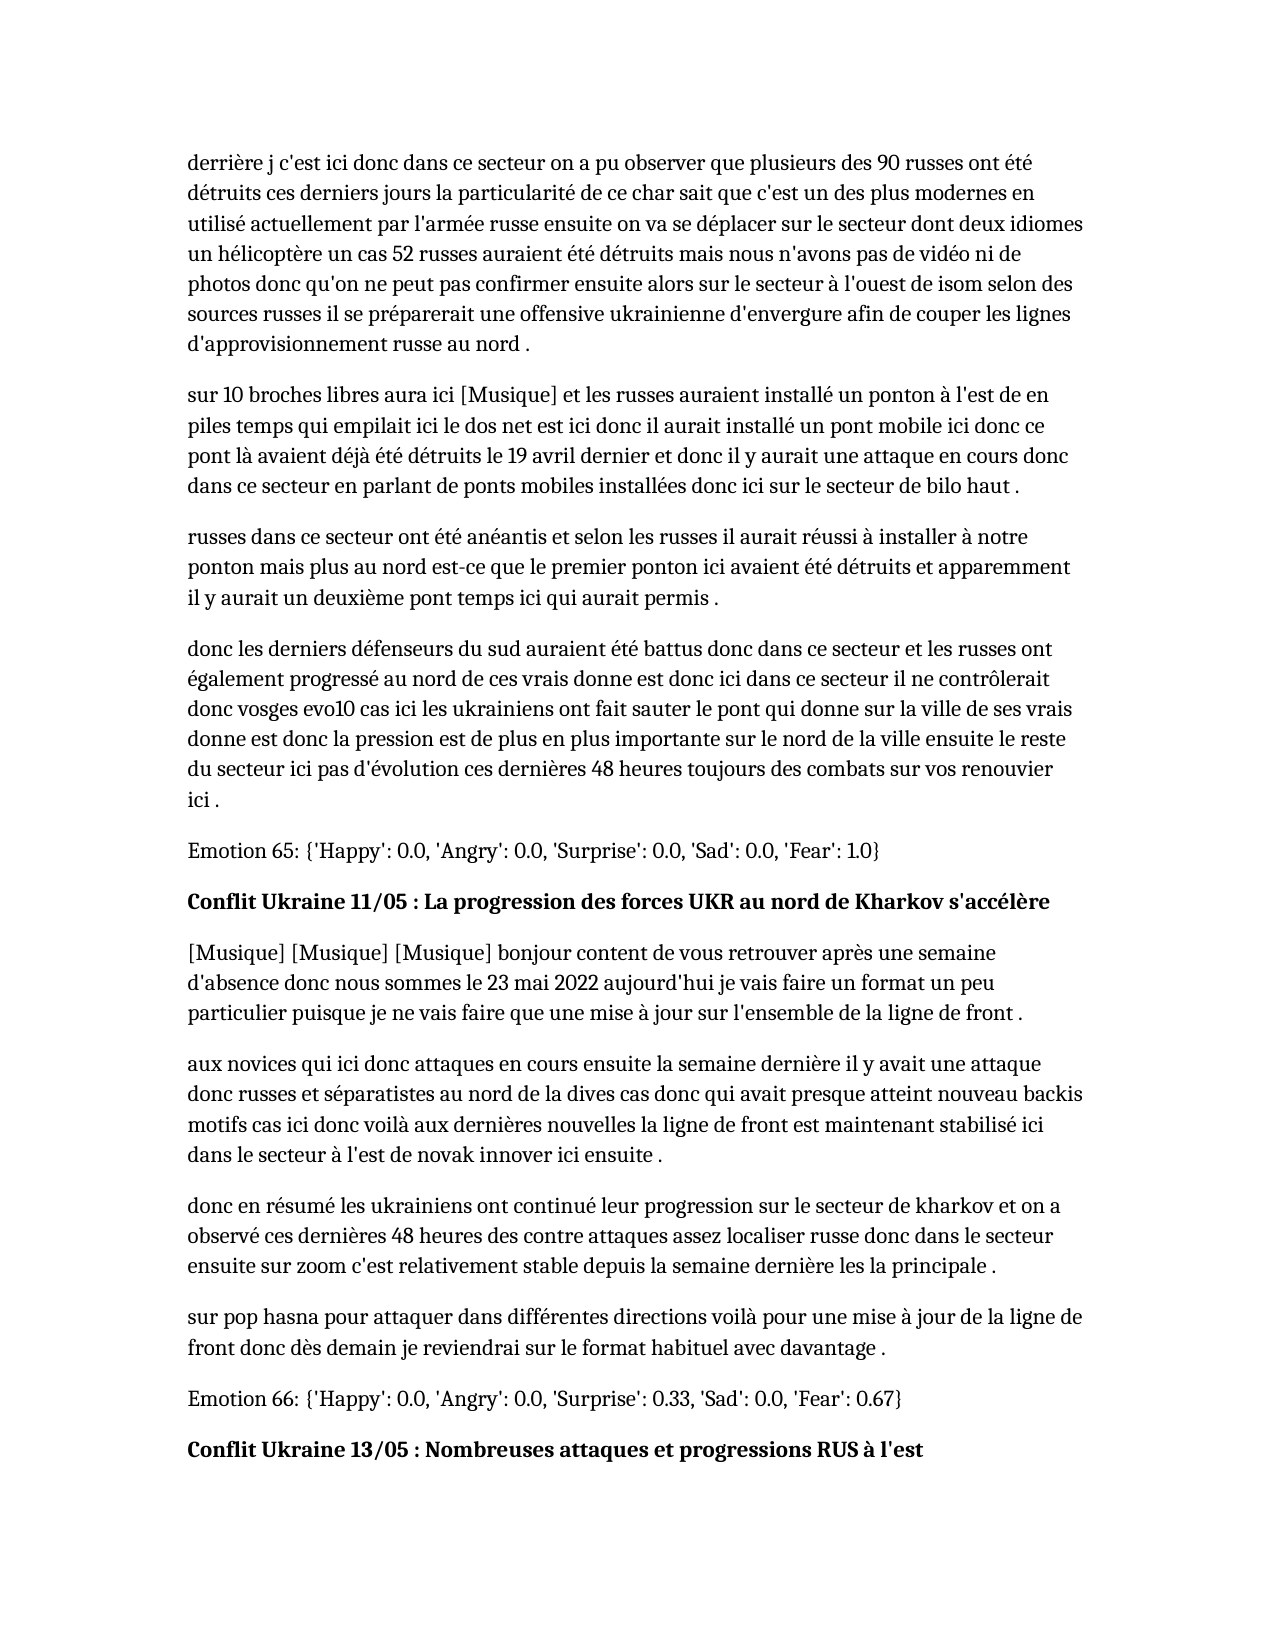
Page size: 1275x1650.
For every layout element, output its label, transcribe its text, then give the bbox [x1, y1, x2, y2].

text sur pop hasna pour attaquer dans différentes directions voilà pour une mise à jour de la ligne de front donc dès demain je reviendrai sur le format habituel avec davantage . [187, 1304, 1087, 1361]
text aux novices qui ici donc attaques en cours ensuite la semaine dernière il y avait une attaque donc russes et séparatistes au nord de la dives cas donc qui avait presque atteint nouveau backis motifs cas ici donc voilà aux dernières nouvelles la ligne de front est maintenant stabilisé ici dans le secteur à l'est de novak innover ici ensuite . [187, 1051, 1087, 1168]
text Conflit Ukraine 13/05 : Nombreuses attaques et progressions RUS à l'est [187, 1436, 1087, 1463]
text Emotion 66: {'Happy': 0.0, 'Angry': 0.0, 'Surprise': 0.33, 'Sad': 0.0, 'Fear': 0.67} [187, 1385, 1087, 1412]
text donc les derniers défenseurs du sud auraient été battus donc dans ce secteur et les russes ont également progressé au nord de ces vrais donne est donc ici dans ce secteur il ne contrôlerait donc vosges evo10 cas ici les ukrainiens ont fait sauter le pont qui donne sur la ville de ses vrais donne est donc la pression est de plus en plus importante sur le nord de la ville ensuite le reste du secteur ici pas d'évolution ces dernières 48 heures toujours des combats sur vos renouvier ici . [187, 635, 1087, 813]
text Conflit Ukraine 11/05 : La progression des forces UKR au nord de Kharkov s'accélère [187, 888, 1087, 915]
text donc en résumé les ukrainiens ont continué leur progression sur le secteur de kharkov et on a observé ces dernières 48 heures des contre attaques assez localiser russe donc dans le secteur ensuite sur zoom c'est relativement stable depuis la semaine dernière les la principale . [187, 1193, 1087, 1279]
text sur 10 broches libres aura ici [Musique] et les russes auraient installé un ponton à l'est de en piles temps qui empilait ici le dos net est ici donc il aurait installé un pont mobile ici donc ce pont là avaient déjà été détruits le 19 avril dernier et donc il y aurait une attaque en cours donc dans ce secteur en parlant de ponts mobiles installées donc ici sur le secteur de bilo haut . [187, 382, 1087, 499]
text russes dans ce secteur ont été anéantis et selon les russes il aurait réussi à installer à notre ponton mais plus au nord est-ce que le premier ponton ici avaient été détruits et apparemment il y aurait un deuxième pont temps ici qui aurait permis . [187, 524, 1087, 611]
text Emotion 65: {'Happy': 0.0, 'Angry': 0.0, 'Surprise': 0.0, 'Sad': 0.0, 'Fear': 1.0} [187, 837, 1087, 864]
text [Musique] [Musique] [Musique] bonjour content de vous retrouver après une semaine d'absence donc nous sommes le 23 mai 2022 aujourd'hui je vais faire un format un peu particulier puisque je ne vais faire que une mise à jour sur l'ensemble de la ligne de front . [187, 939, 1087, 1026]
text derrière j c'est ici donc dans ce secteur on a pu observer que plusieurs des 90 russes ont été détruits ces derniers jours la particularité de ce char sait que c'est un des plus modernes en utilisé actuellement par l'armée russe ensuite on va se déplacer sur le secteur dont deux idiomes un hélicoptère un cas 52 russes auraient été détruits mais nous n'avons pas de vidéo ni de photos donc qu'on ne peut pas confirmer ensuite alors sur le secteur à l'ouest de isom selon des sources russes il se préparerait une offensive ukrainienne d'envergure afin de couper les lignes d'approvisionnement russe au nord . [187, 150, 1087, 358]
